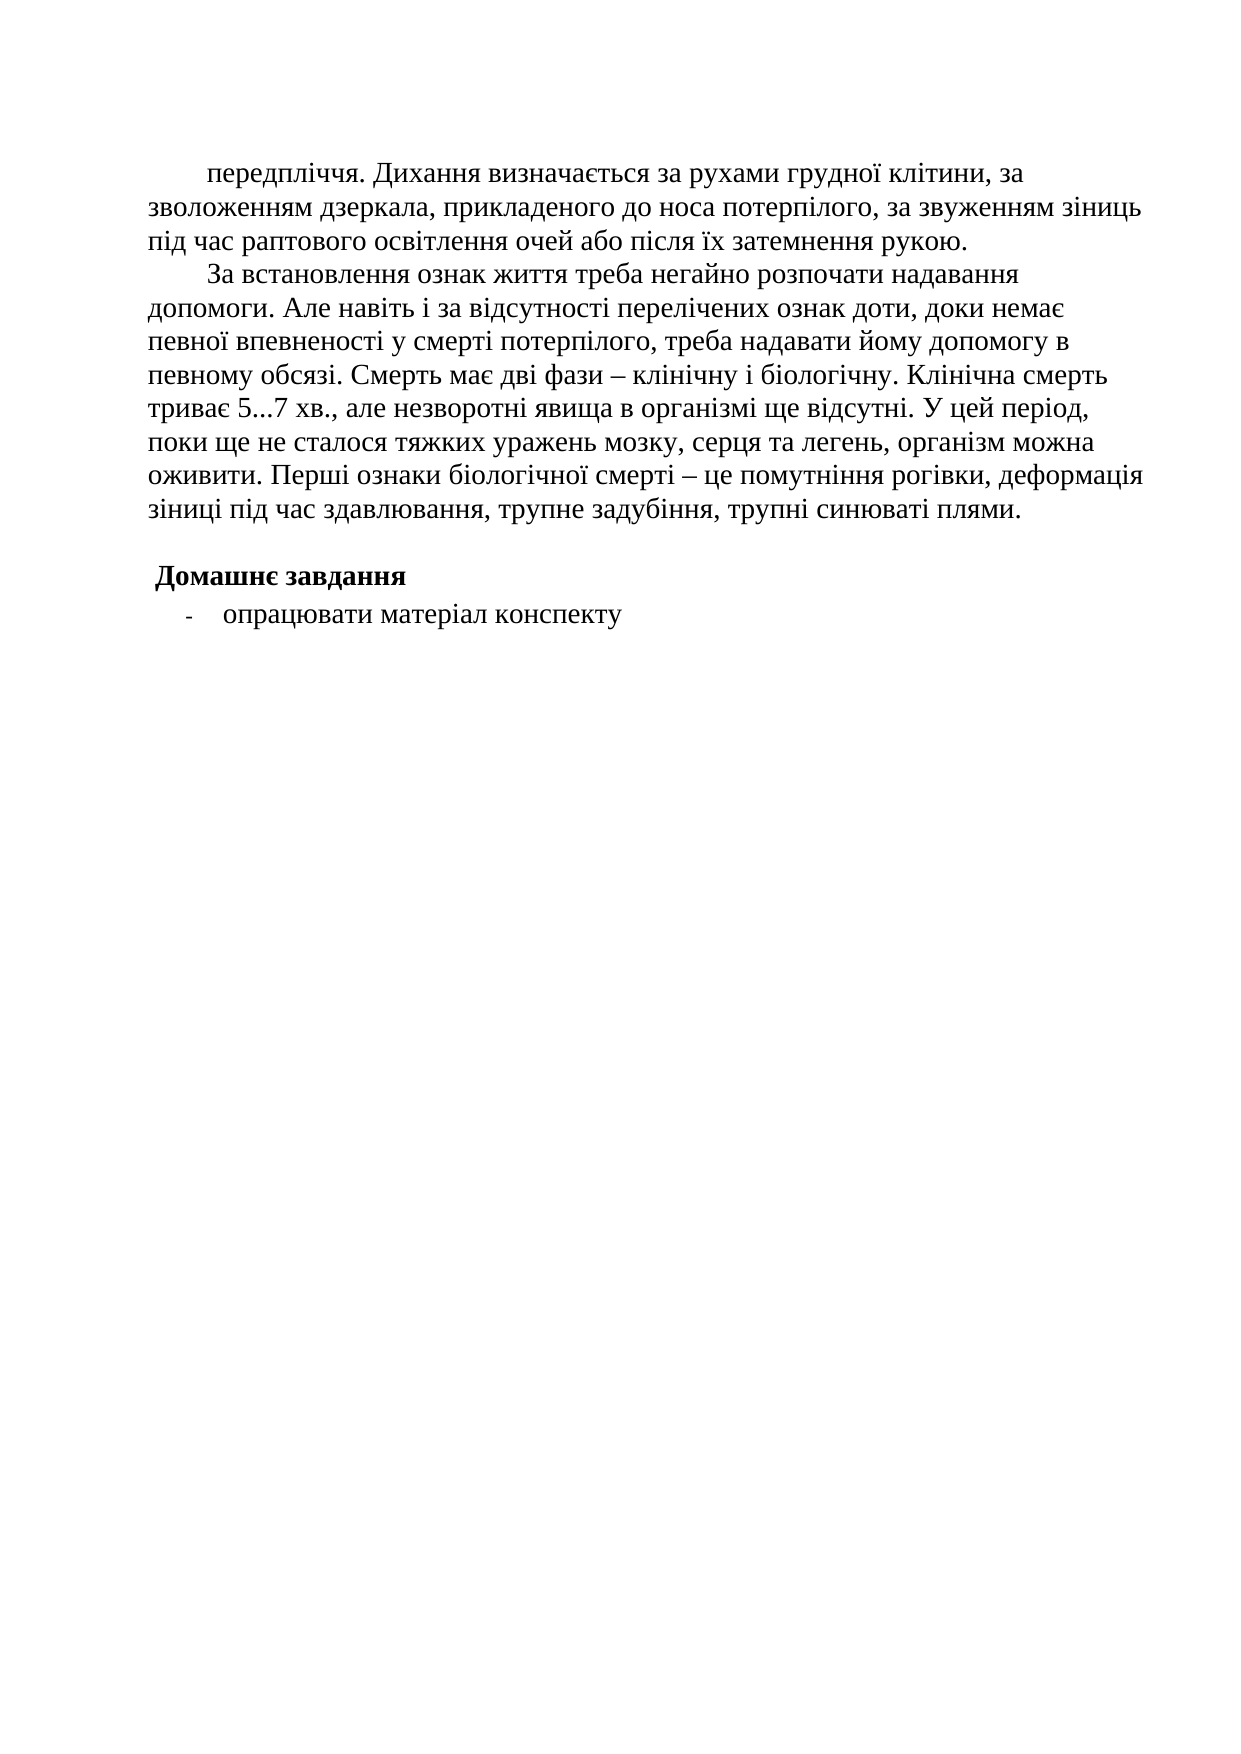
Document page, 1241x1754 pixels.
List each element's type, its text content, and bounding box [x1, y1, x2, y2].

text передпліччя. Дихання визначається за рухами грудної клітини, за зволоженням дзеркала, прикладеного до носа потерпілого, за звуженням зіниць під час раптового освітлення очей або після їх затемнення рукою. [148, 156, 1152, 256]
list опрацювати матеріал конспекту [185, 597, 1152, 630]
text Домашнє завдання [148, 558, 1152, 592]
text За встановлення ознак життя треба негайно розпочати надавання допомоги. Але навіть і за відсутності перелічених ознак доти, доки немає певної впевненості у смерті потерпілого, треба надавати йому допомогу в певному обсязі. Смерть має дві фази – клінічну і біологічну. Клінічна смерть триває 5...7 хв., але незворотні явища в організмі ще відсутні. У цей період, поки ще не сталося тяжких уражень мозку, серця та легень, організм можна оживити. Перші ознаки біологічної смерті – це помутніння рогівки, деформація зіниці під час здавлювання, трупне задубіння, трупні синюваті плями. [148, 256, 1152, 524]
